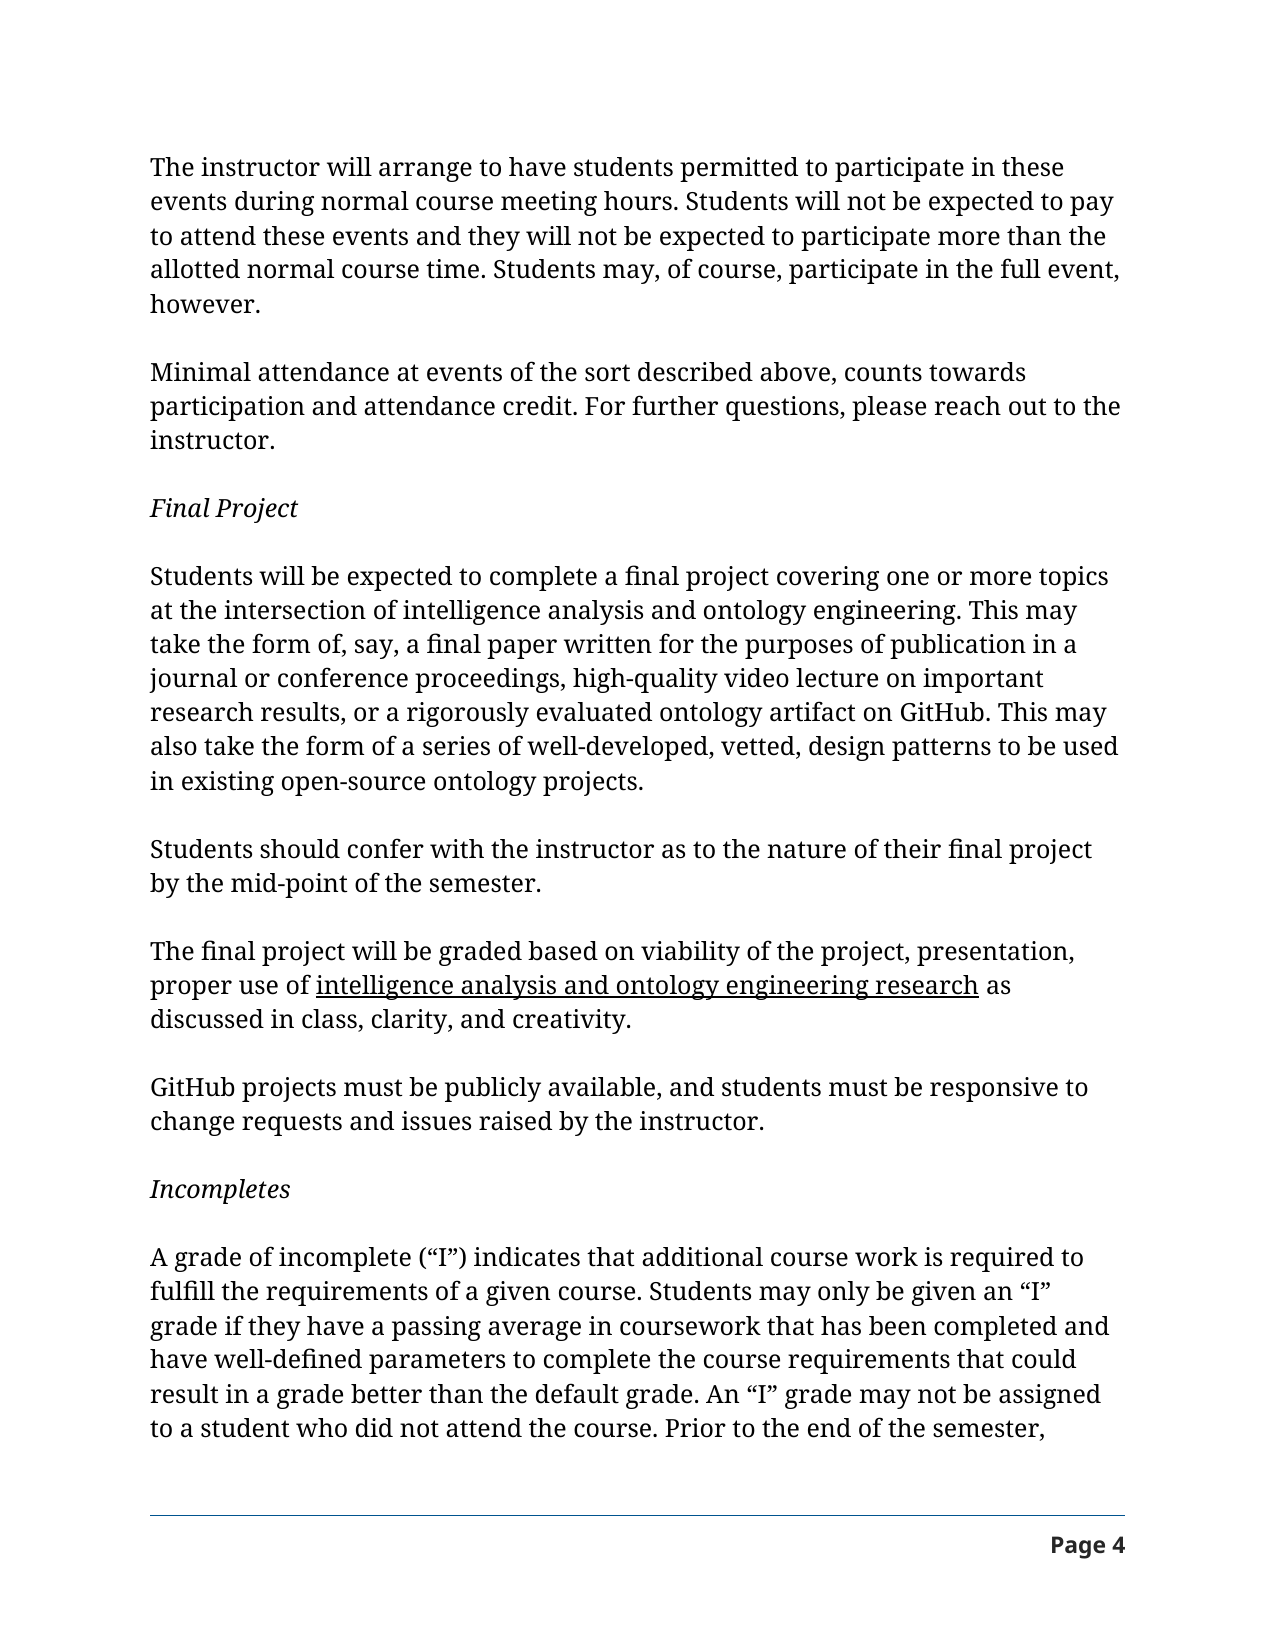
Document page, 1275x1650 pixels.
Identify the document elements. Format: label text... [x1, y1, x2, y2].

text Incompletes [150, 1172, 1125, 1206]
text The instructor will arrange to have students permitted to participate in these events during normal course meeting hours. Students will not be expected to pay to attend these events and they will not be expected to participate more than the allotted normal course time. Students may, of course, participate in the full event, however. [150, 150, 1125, 320]
text Minimal attendance at events of the sort described above, counts towards participation and attendance credit. For further questions, please reach out to the instructor. [150, 354, 1125, 457]
text Students will be expected to complete a final project covering one or more topics at the intersection of intelligence analysis and ontology engineering. This may take the form of, say, a final paper written for the purposes of publication in a journal or conference proceedings, high-quality video lecture on important research results, or a rigorously evaluated ontology artifact on GitHub. This may also take the form of a series of well-developed, vetted, design patterns to be used in existing open-source ontology projects. [150, 559, 1125, 797]
text The final project will be graded based on viability of the project, presentation, proper use of intelligence analysis and ontology engineering research as discussed in class, clarity, and creativity. [150, 933, 1125, 1036]
text Final Project [150, 491, 1125, 525]
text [150, 1240, 1125, 1444]
text Students should confer with the instructor as to the nature of their final project by the mid-point of the semester. [150, 831, 1125, 899]
text GitHub projects must be publicly available, and students must be responsive to change requests and issues raised by the instructor. [150, 1070, 1125, 1138]
